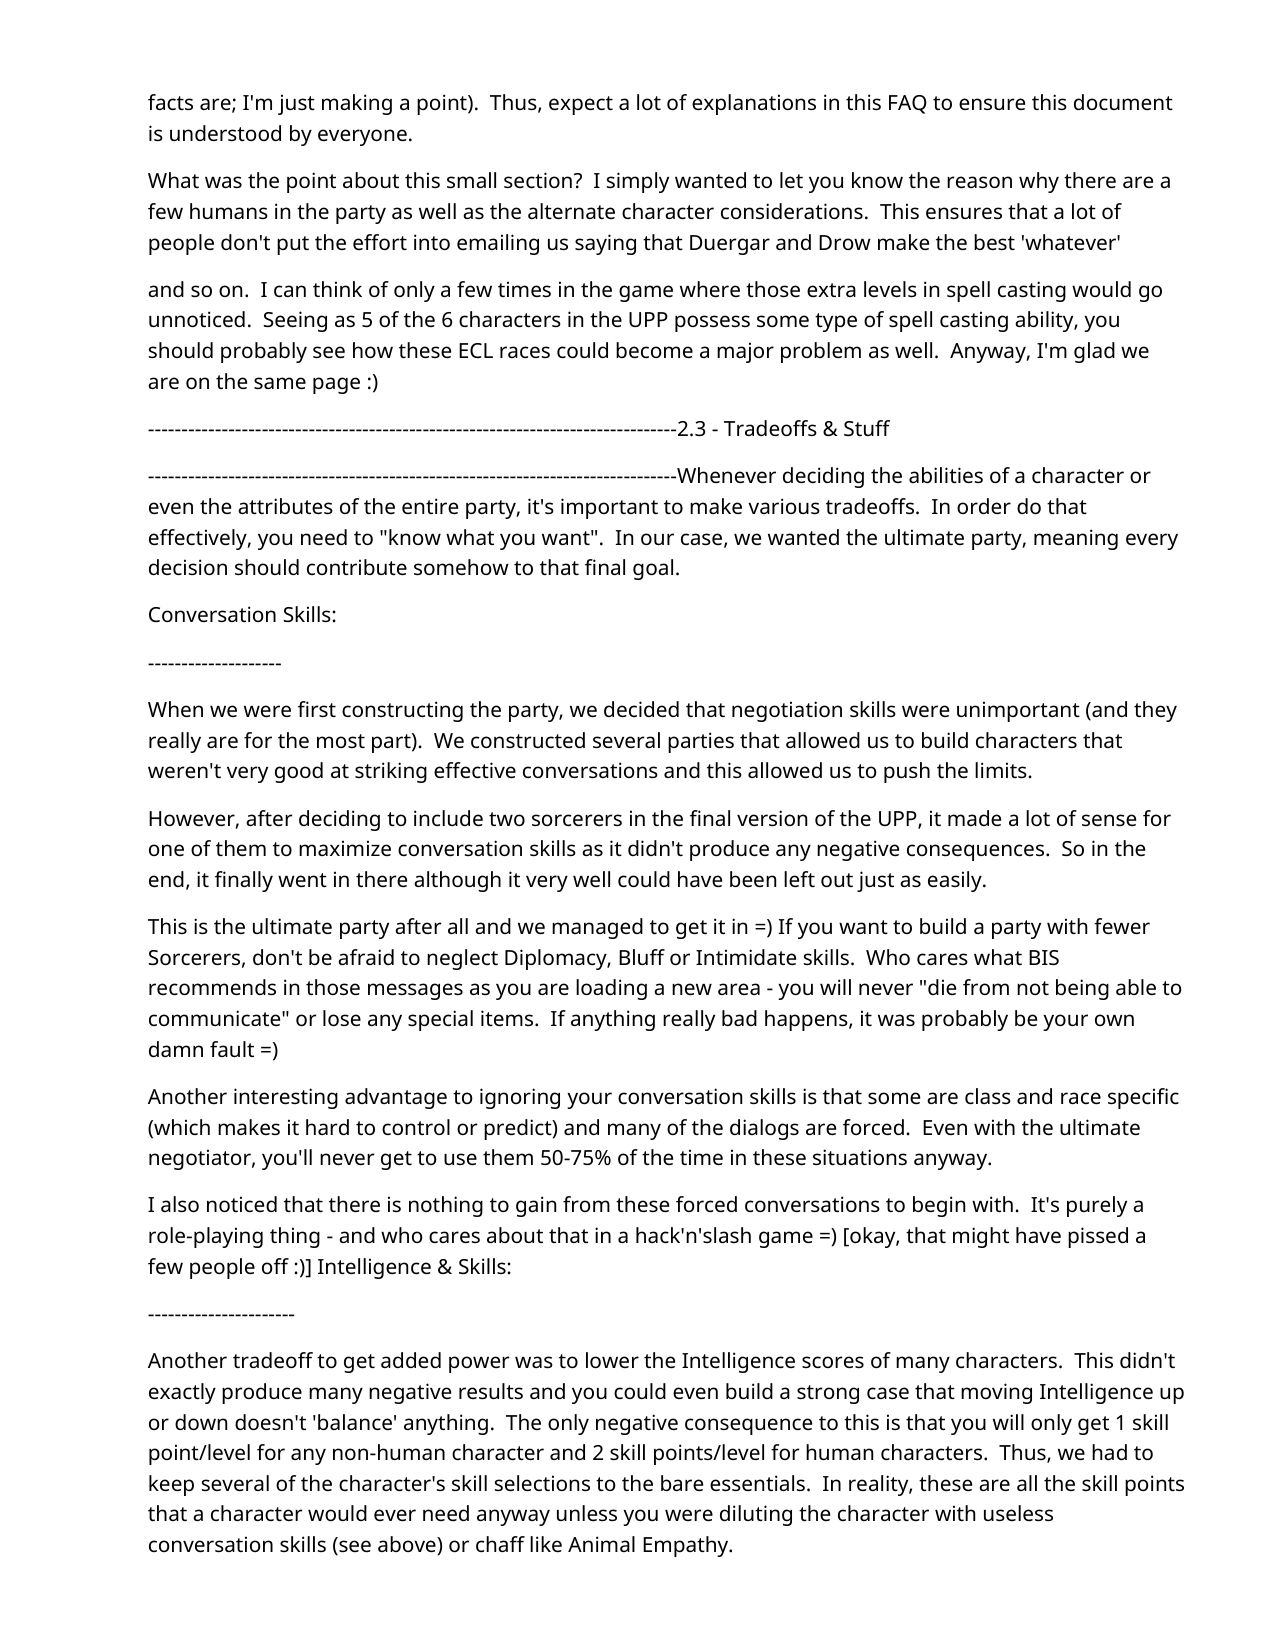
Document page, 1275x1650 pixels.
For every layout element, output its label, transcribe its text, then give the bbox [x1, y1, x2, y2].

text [148, 88, 1186, 148]
text When we were first constructing the party, we decided that negotiation skills were unimportant (and they really are for the most part). We constructed several parties that allowed us to build characters that weren't very good at striking effective conversations and this allowed us to push the limits. [148, 695, 1186, 785]
text Another tradeoff to get added power was to lower the Intelligence scores of many characters. This didn't exactly produce many negative results and you could even build a strong case that moving Intelligence up or down doesn't 'balance' anything. The only negative consequence to this is that you will only get 1 skill point/level for any non-human character and 2 skill points/level for human characters. Thus, we had to keep several of the character's skill selections to the bare essentials. In reality, these are all the skill points that a character would ever need anyway unless you were diluting the character with useless conversation skills (see above) or chaff like Animal Empathy. [148, 1346, 1186, 1559]
text What was the point about this small section? I simply wanted to let you know the reason why there are a few humans in the party as well as the alternate character considerations. This ensures that a lot of people don't put the effort into emailing us saying that Duergar and Drow make the best 'whatever' [148, 166, 1186, 256]
text This is the ultimate party after all and we managed to get it in =) If you want to build a party with fewer Sorcerers, don't be afraid to neglect Diplomacy, Bluff or Intimidate skills. Who cares what BIS recommends in those messages as you are loading a new area - you will never "die from not being able to communicate" or lose any special items. If anything really bad happens, it was probably be your own damn fault =) [148, 912, 1186, 1063]
text I also noticed that there is nothing to gain from these forced conversations to begin with. It's purely a role-playing thing - and who cares about that in a hack'n'slash game =) [okay, that might have pissed a few people off :)] Intelligence & Skills: [148, 1191, 1186, 1280]
text -------------------------------------------------------------------------------2.3 - Tradeoffs & Stuff [148, 414, 1186, 443]
text and so on. I can think of only a few times in the game where those extra levels in spell casting would go unnoticed. Seeing as 5 of the 6 characters in the UPP possess some type of spell casting ability, you should probably see how these ECL races could become a major problem as well. Anyway, I'm glad we are on the same page :) [148, 275, 1186, 395]
text However, after deciding to include two sorcerers in the final version of the UPP, it made a lot of sense for one of them to maximize conversation skills as it didn't produce any negative consequences. So in the end, it finally went in there although it very well could have been left out just as easily. [148, 804, 1186, 893]
text Another interesting advantage to ignoring your conversation skills is that some are class and race specific (which makes it hard to control or predict) and many of the dialogs are forced. Even with the ultimate negotiator, you'll never get to use them 50-75% of the time in these situations anyway. [148, 1082, 1186, 1172]
text ---------------------- [148, 1299, 1186, 1328]
text -------------------------------------------------------------------------------Whenever deciding the abilities of a character or even the attributes of the entire party, it's important to make various tradeoffs. In order do that effectively, you need to "know what you want". In our case, we wanted the ultimate party, meaning every decision should contribute somehow to that final goal. [148, 461, 1186, 582]
text Conversation Skills: [148, 601, 1186, 629]
text -------------------- [148, 648, 1186, 676]
